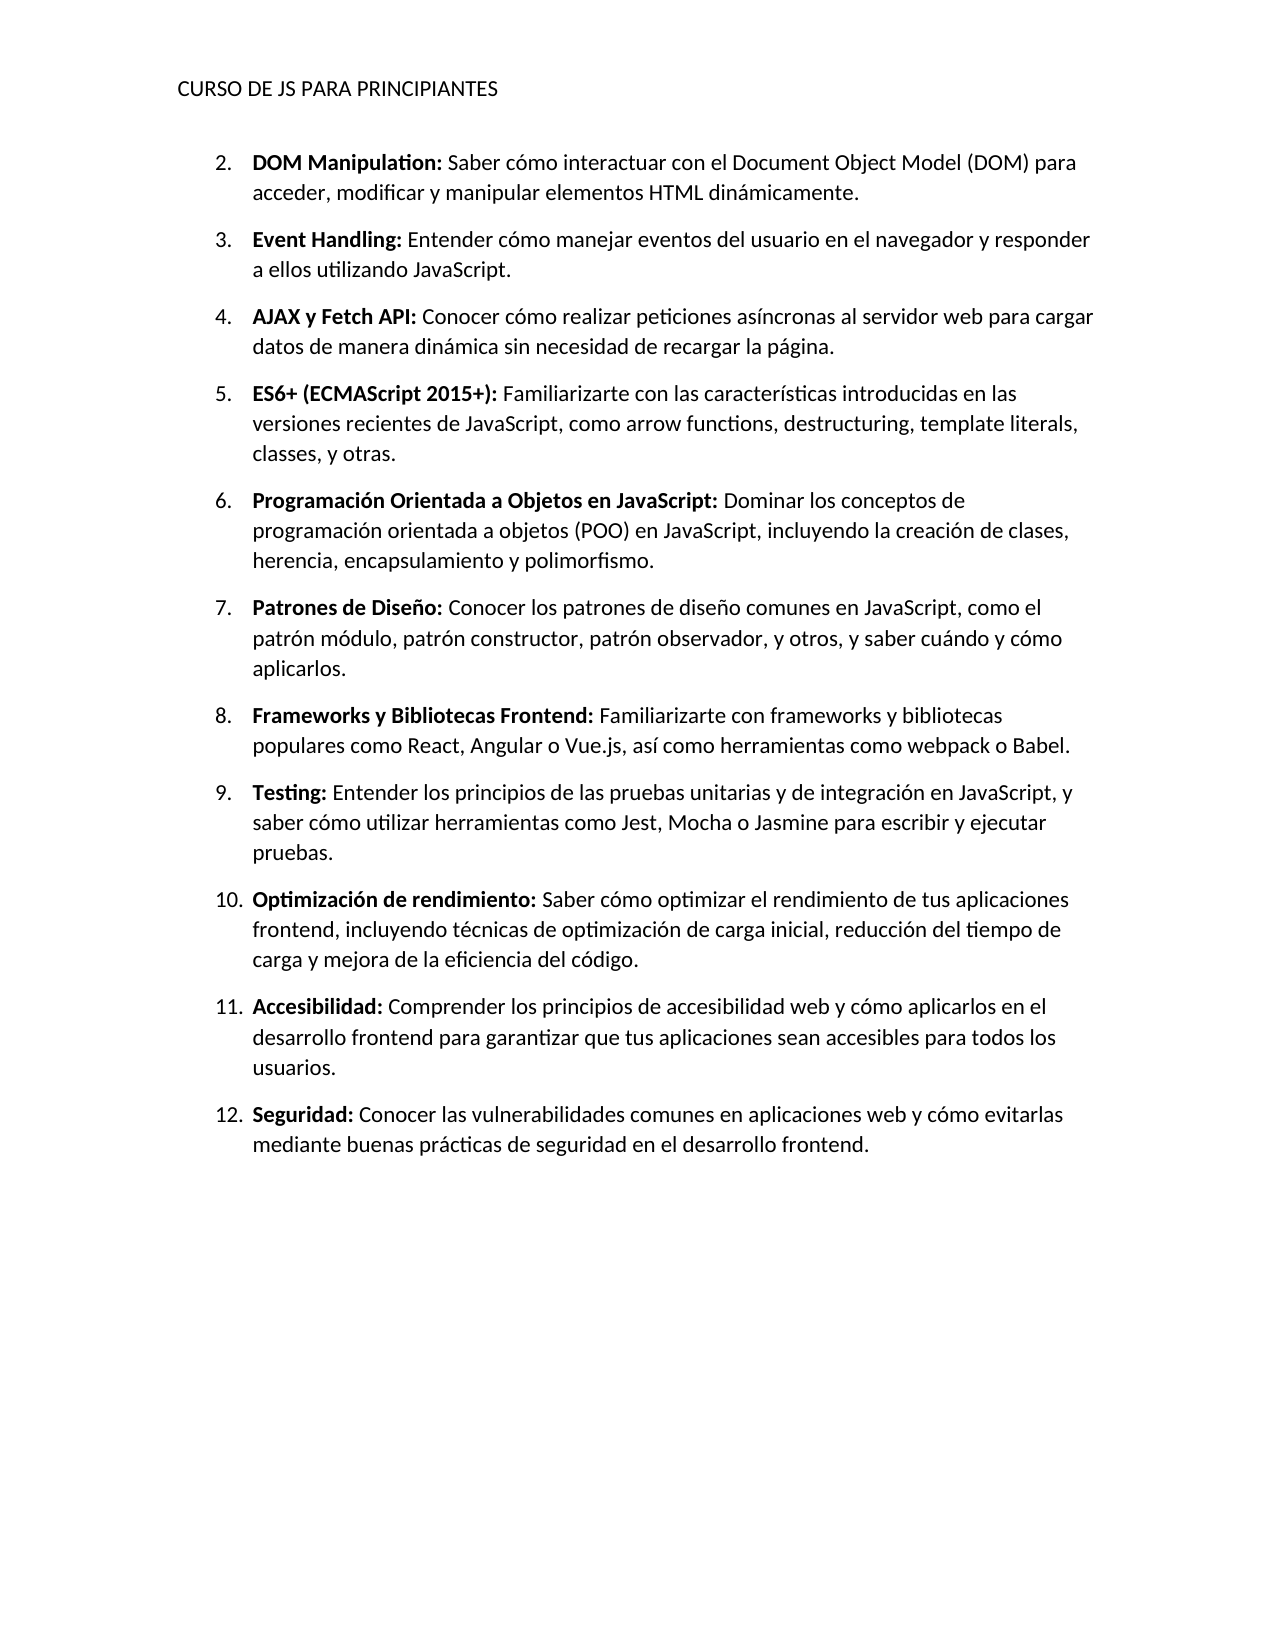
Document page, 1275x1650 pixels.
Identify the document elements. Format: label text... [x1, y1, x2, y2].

list ES6+ (ECMAScript 2015+): Familiarizarte con las características introducidas en las versiones recientes de JavaScript, como arrow functions, destructuring, template literals, classes, y otras. [215, 379, 1098, 467]
list Accesibilidad: Comprender los principios de accesibilidad web y cómo aplicarlos en el desarrollo frontend para garantizar que tus aplicaciones sean accesibles para todos los usuarios. [215, 992, 1098, 1081]
list Programación Orientada a Objetos en JavaScript: Dominar los conceptos de programación orientada a objetos (POO) en JavaScript, incluyendo la creación de clases, herencia, encapsulamiento y polimorfismo. [215, 486, 1098, 574]
list Patrones de Diseño: Conocer los patrones de diseño comunes en JavaScript, como el patrón módulo, patrón constructor, patrón observador, y otros, y saber cuándo y cómo aplicarlos. [215, 593, 1098, 682]
list AJAX y Fetch API: Conocer cómo realizar peticiones asíncronas al servidor web para cargar datos de manera dinámica sin necesidad de recargar la página. [215, 302, 1098, 360]
list Frameworks y Bibliotecas Frontend: Familiarizarte con frameworks y bibliotecas populares como React, Angular o Vue.js, así como herramientas como webpack o Babel. [215, 701, 1098, 759]
list DOM Manipulation: Saber cómo interactuar con el Document Object Model (DOM) para acceder, modificar y manipular elementos HTML dinámicamente. [215, 148, 1098, 206]
list Optimización de rendimiento: Saber cómo optimizar el rendimiento de tus aplicaciones frontend, incluyendo técnicas de optimización de carga inicial, reducción del tiempo de carga y mejora de la eficiencia del código. [215, 885, 1098, 973]
list Testing: Entender los principios de las pruebas unitarias y de integración en JavaScript, y saber cómo utilizar herramientas como Jest, Mocha o Jasmine para escribir y ejecutar pruebas. [215, 778, 1098, 866]
list Seguridad: Conocer las vulnerabilidades comunes en aplicaciones web y cómo evitarlas mediante buenas prácticas de seguridad en el desarrollo frontend. [215, 1100, 1098, 1158]
list Event Handling: Entender cómo manejar eventos del usuario en el navegador y responder a ellos utilizando JavaScript. [215, 225, 1098, 283]
